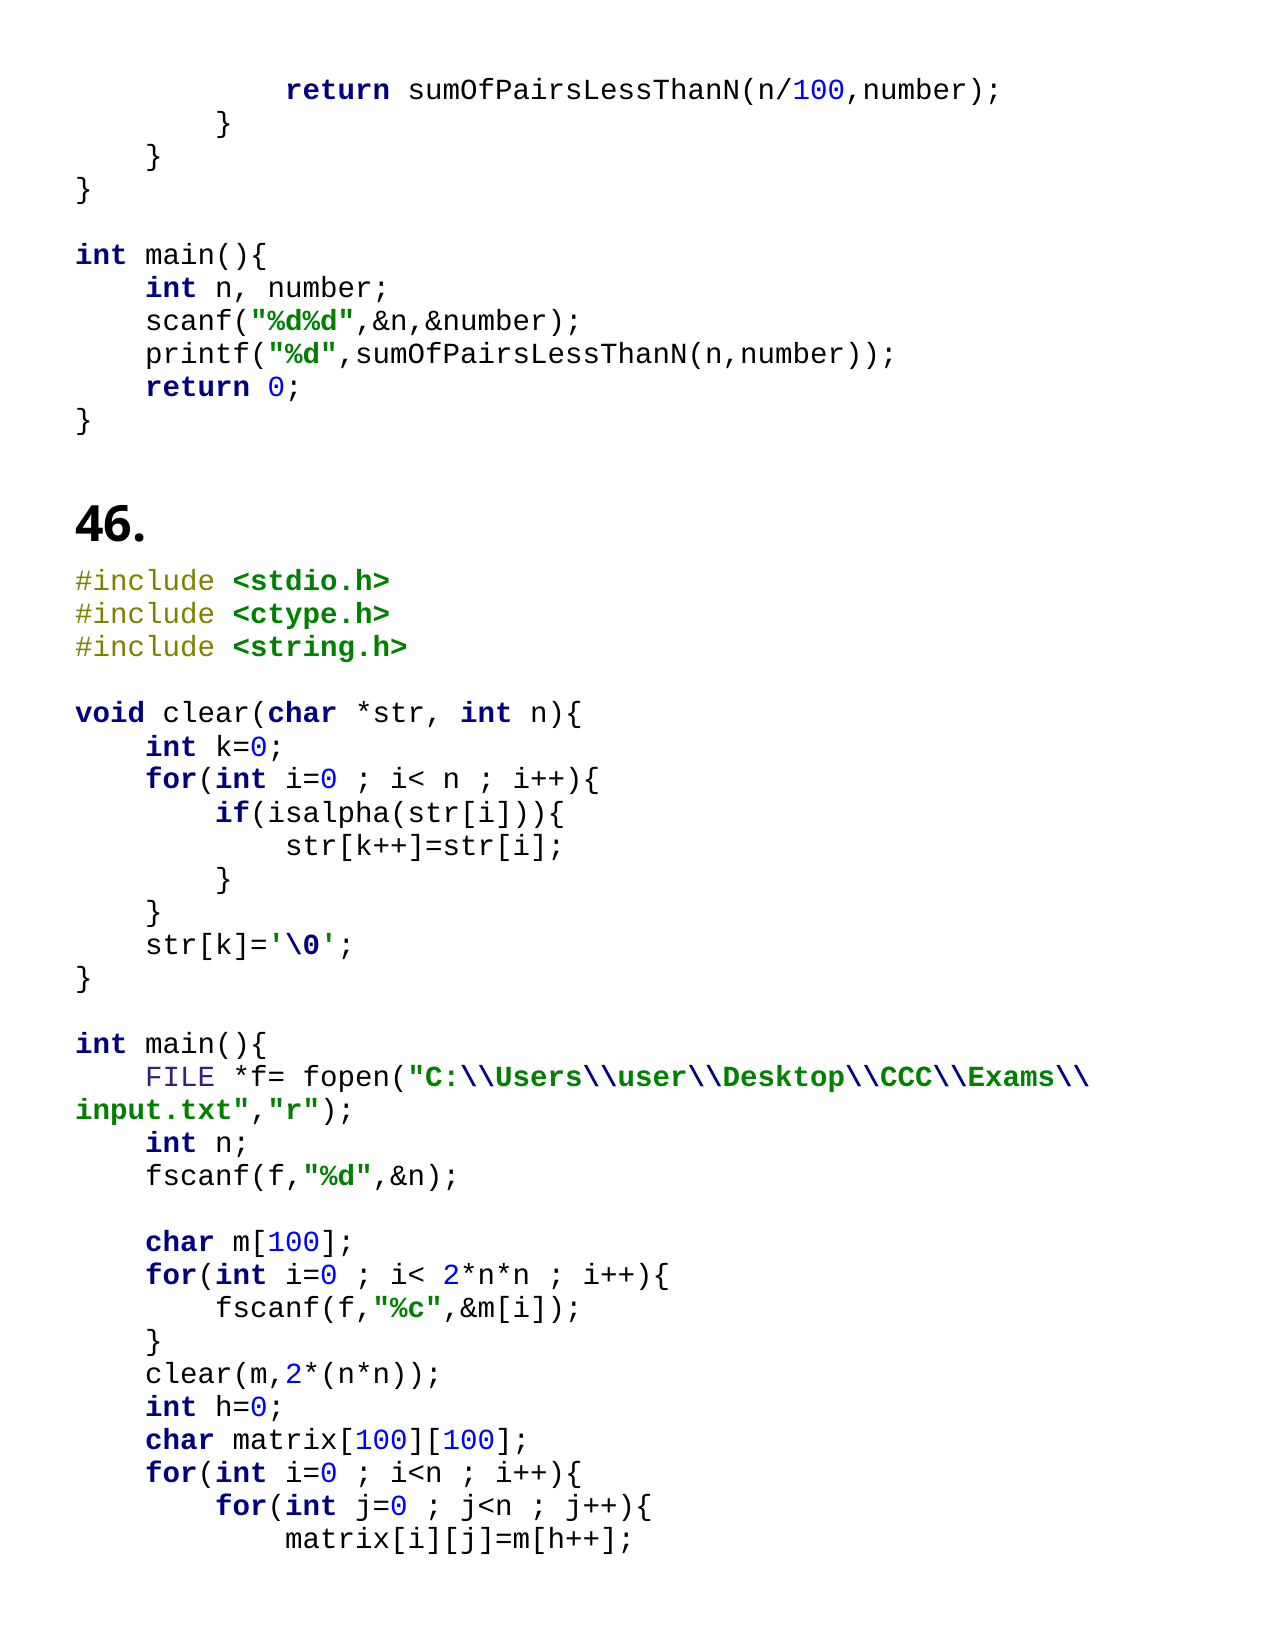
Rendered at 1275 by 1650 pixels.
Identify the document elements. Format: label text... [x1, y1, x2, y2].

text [75, 75, 1200, 438]
subtitle 46. [75, 488, 1200, 556]
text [75, 567, 1200, 1557]
